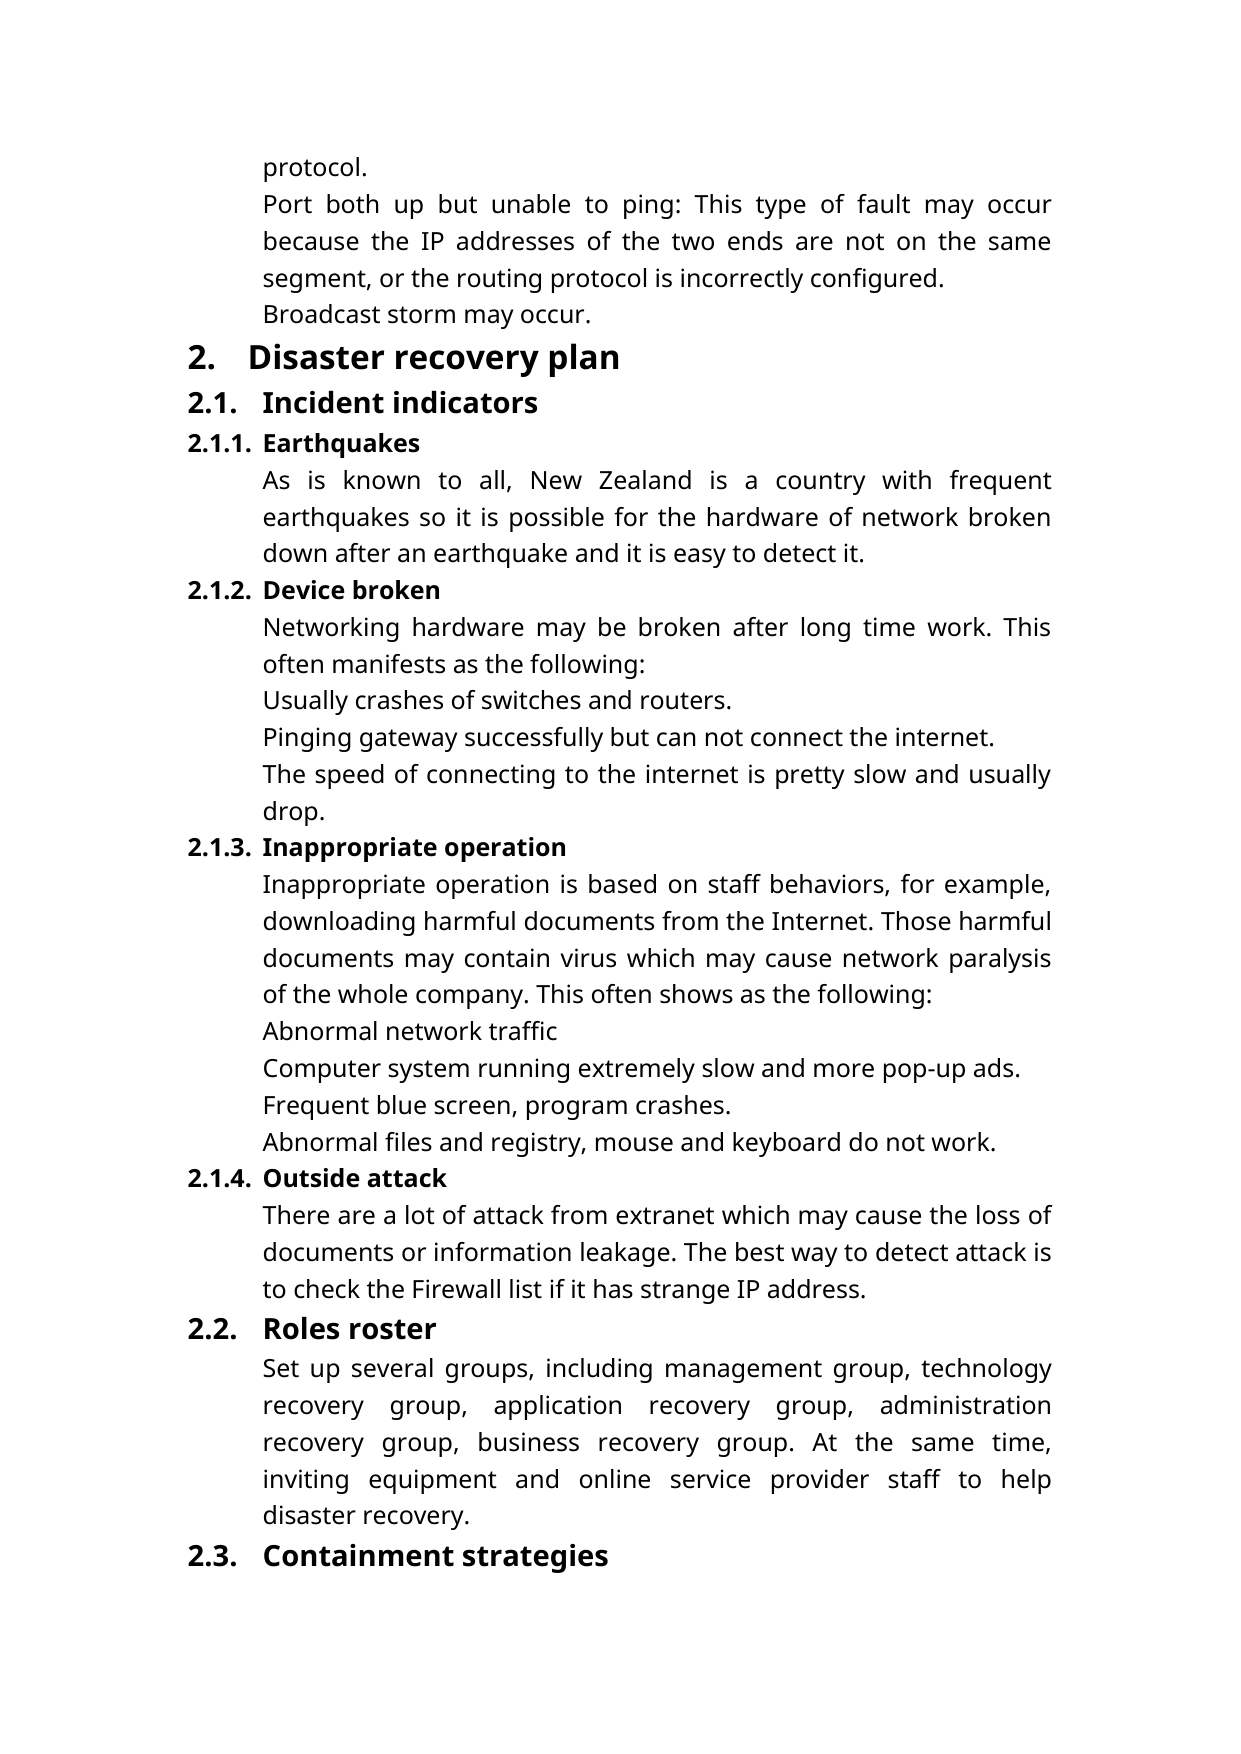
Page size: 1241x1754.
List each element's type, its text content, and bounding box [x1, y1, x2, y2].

list Abnormal network traffic [262, 1014, 1053, 1048]
list Roles roster [187, 1308, 1053, 1348]
list Inappropriate operation is based on staff behaviors, for example, downloading harmful documents from the Internet. Those harmful documents may contain virus which may cause network paralysis of the whole company. This often shows as the following: [262, 867, 1053, 1011]
list Device broken [187, 573, 1053, 607]
list Usually crashes of switches and routers. [262, 683, 1053, 717]
list As is known to all, New Zealand is a country with frequent earthquakes so it is possible for the hardware of network broken down after an earthquake and it is easy to detect it. [262, 462, 1053, 570]
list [262, 150, 1053, 184]
list Set up several groups, including management group, technology recovery group, application recovery group, administration recovery group, business recovery group. At the same time, inviting equipment and online service provider staff to help disaster recovery. [262, 1351, 1053, 1532]
list Earthquakes [187, 426, 1053, 460]
list Disaster recovery plan [187, 334, 1053, 379]
list Incident indicators [187, 383, 1053, 422]
list There are a lot of attack from extranet which may cause the loss of documents or information leakage. The best way to detect attack is to check the Firewall list if it has strange IP address. [262, 1198, 1053, 1305]
list Abnormal files and registry, mouse and keyboard do not work. [262, 1124, 1053, 1158]
list Computer system running extremely slow and more pop-up ads. [262, 1051, 1053, 1085]
list The speed of connecting to the internet is pretty slow and usually drop. [262, 757, 1053, 827]
list Frequent blue screen, program crashes. [262, 1087, 1053, 1122]
list Pinging gateway successfully but can not connect the internet. [262, 720, 1053, 754]
list Outside attack [187, 1161, 1053, 1195]
list Broadcast storm may occur. [262, 297, 1053, 331]
list Networking hardware may be broken after long time work. This often manifests as the following: [262, 609, 1053, 680]
list Inappropriate operation [187, 830, 1053, 864]
list Containment strategies [187, 1535, 1053, 1574]
list Port both up but unable to ping: This type of fault may occur because the IP addresses of the two ends are not on the same segment, or the routing protocol is incorrectly configured. [262, 187, 1053, 294]
